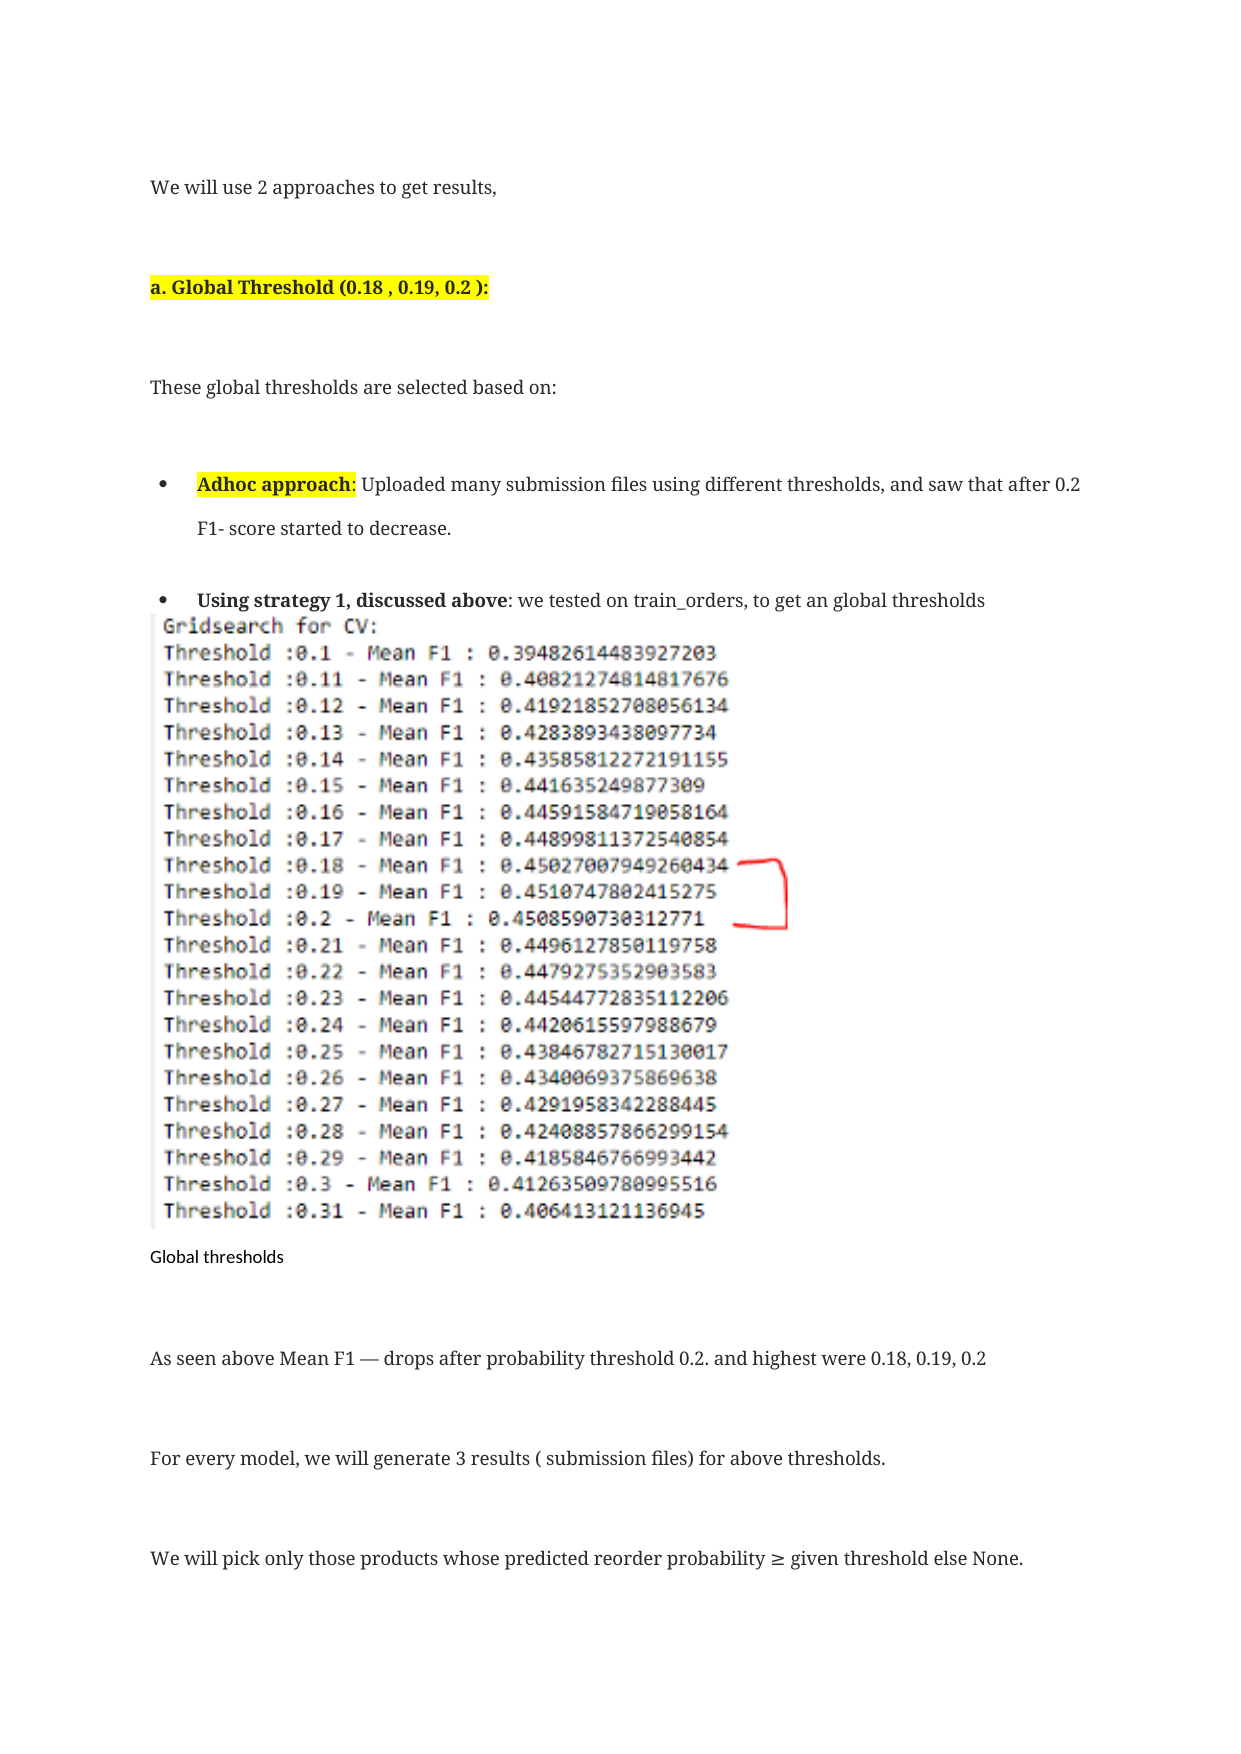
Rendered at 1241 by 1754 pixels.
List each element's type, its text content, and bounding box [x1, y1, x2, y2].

list Adhoc approach: Uploaded many submission files using different thresholds, and saw that after 0.2 F1- score started to decrease. [159, 453, 1090, 541]
text Global thresholds [150, 1246, 1090, 1268]
text We will pick only those products whose predicted reorder probability ≥ given threshold else None. [150, 1520, 1090, 1570]
text We will use 2 approaches to get results, [150, 150, 1090, 200]
text As seen above Mean F1 — drops after probability threshold 0.2. and highest were 0.18, 0.19, 0.2 [150, 1320, 1090, 1370]
text These global thresholds are selected based on: [150, 350, 1090, 400]
text a. Global Threshold (0.18 , 0.19, 0.2 ): [150, 250, 1090, 300]
text For every model, we will generate 3 results ( submission files) for above thresholds. [150, 1420, 1090, 1470]
picture [150, 613, 788, 1229]
list Using strategy 1, discussed above: we tested on train_orders, to get an global thresholds [159, 569, 1090, 613]
